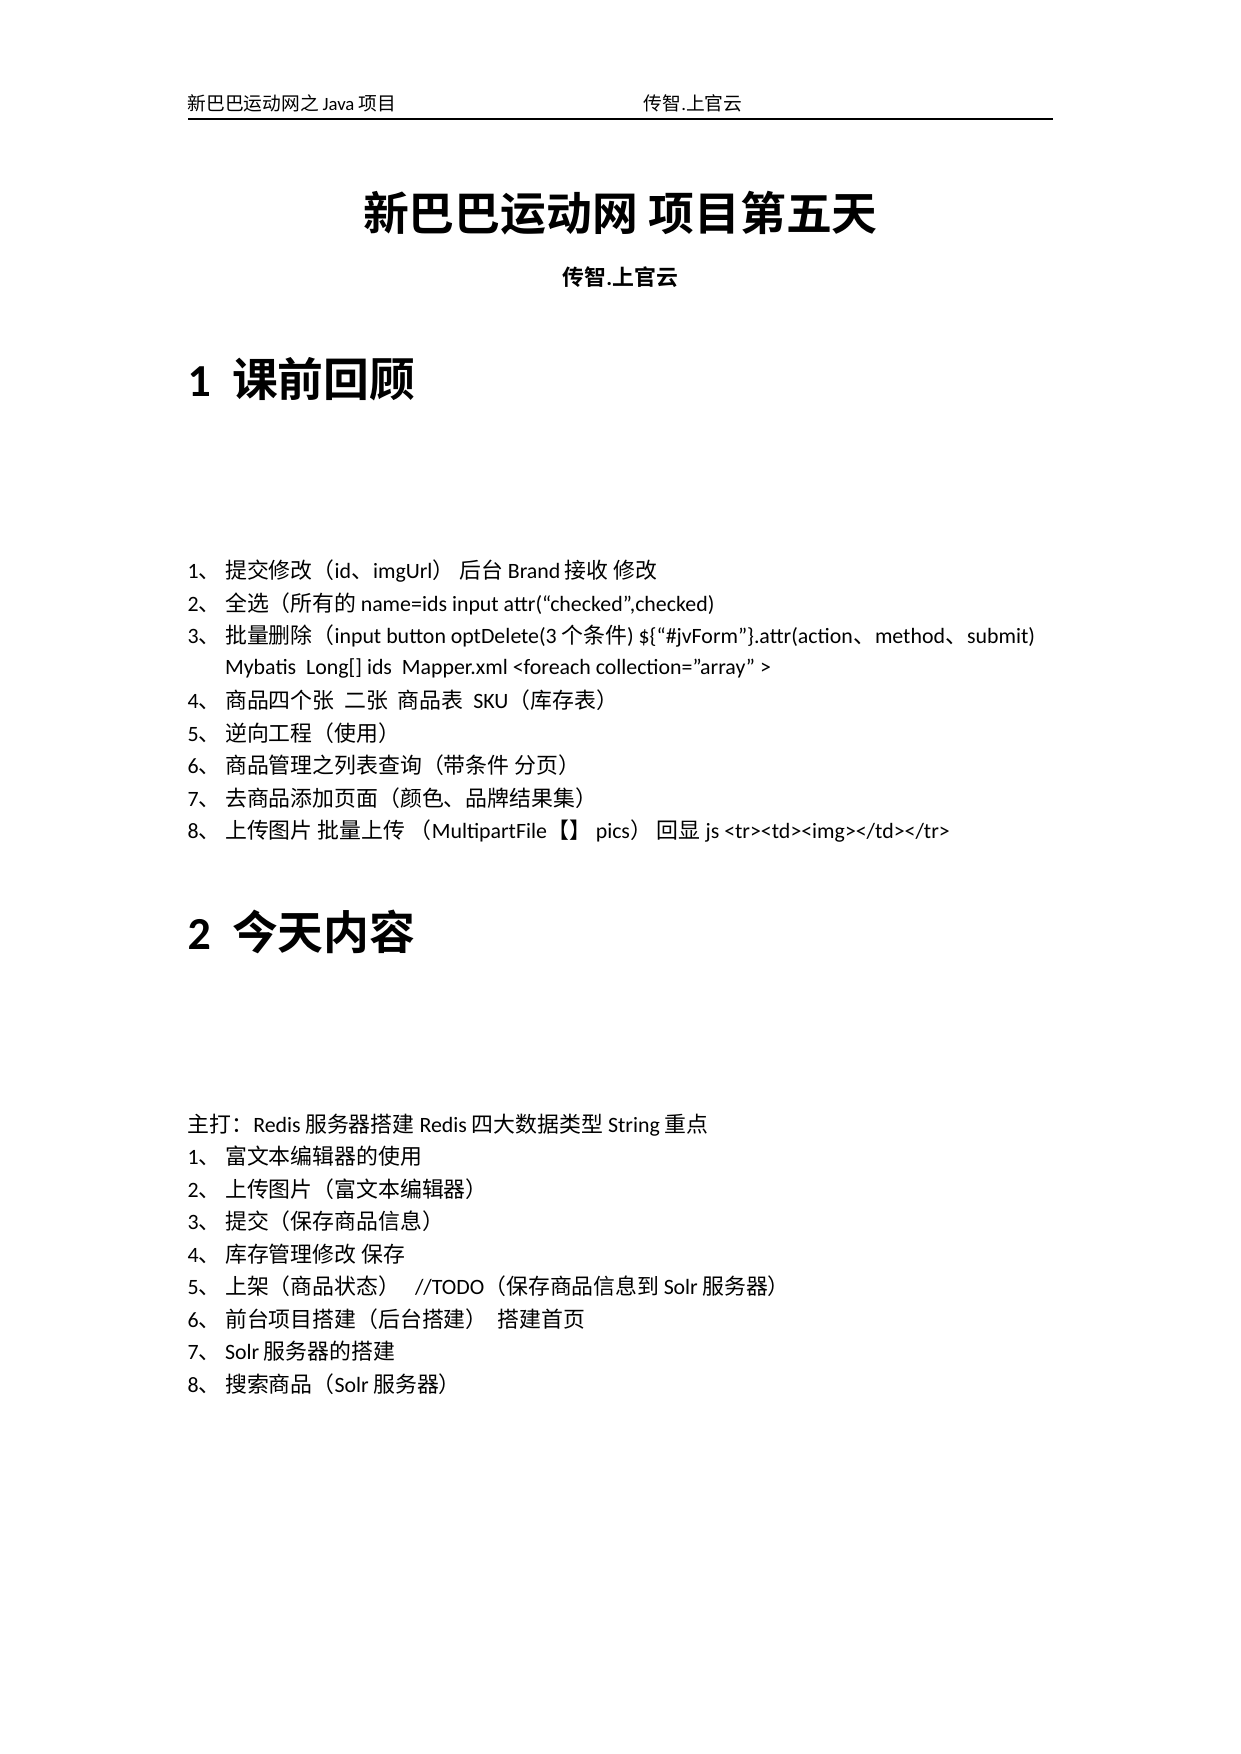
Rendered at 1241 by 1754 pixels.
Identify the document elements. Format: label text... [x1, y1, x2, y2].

subtitle 课前回顾 [187, 327, 1053, 425]
list 上架（商品状态） //TODO（保存商品信息到Solr服务器） [187, 1269, 1053, 1301]
text 传智.上官云 [187, 259, 1053, 292]
list 逆向工程（使用） [187, 715, 1053, 748]
list 提交修改（id、imgUrl） 后台 Brand接收 修改 [187, 553, 1053, 585]
list 商品管理之列表查询（带条件 分页） [187, 748, 1053, 780]
text 主打：Redis服务器搭建 Redis 四大数据类型 String 重点 [187, 1106, 1053, 1139]
list 上传图片（富文本编辑器） [187, 1171, 1053, 1204]
list 提交（保存商品信息） [187, 1204, 1053, 1236]
list 批量删除（input button optDelete(3个条件) ${“#jvForm”}.attr(action、method、submit) [187, 618, 1053, 650]
list 前台项目搭建（后台搭建） 搭建首页 [187, 1301, 1053, 1334]
list 商品四个张 二张 商品表 SKU（库存表） [187, 683, 1053, 715]
list Mybatis Long[] ids Mapper.xml <foreach collection=”array” > [225, 650, 1053, 683]
subtitle 今天内容 [187, 881, 1053, 978]
list 上传图片 批量上传 （MultipartFile【】 pics） 回显 js <tr><td><img></td></tr> [187, 813, 1053, 845]
text 新巴巴运动网 项目第五天 [187, 162, 1053, 259]
list 全选（所有的name=ids input attr(“checked”,checked) [187, 585, 1053, 618]
list 库存管理修改 保存 [187, 1236, 1053, 1269]
list 搜索商品（Solr服务器） [187, 1366, 1053, 1399]
list 富文本编辑器的使用 [187, 1139, 1053, 1171]
list 去商品添加页面（颜色、品牌结果集） [187, 780, 1053, 813]
list Solr服务器的搭建 [187, 1334, 1053, 1366]
